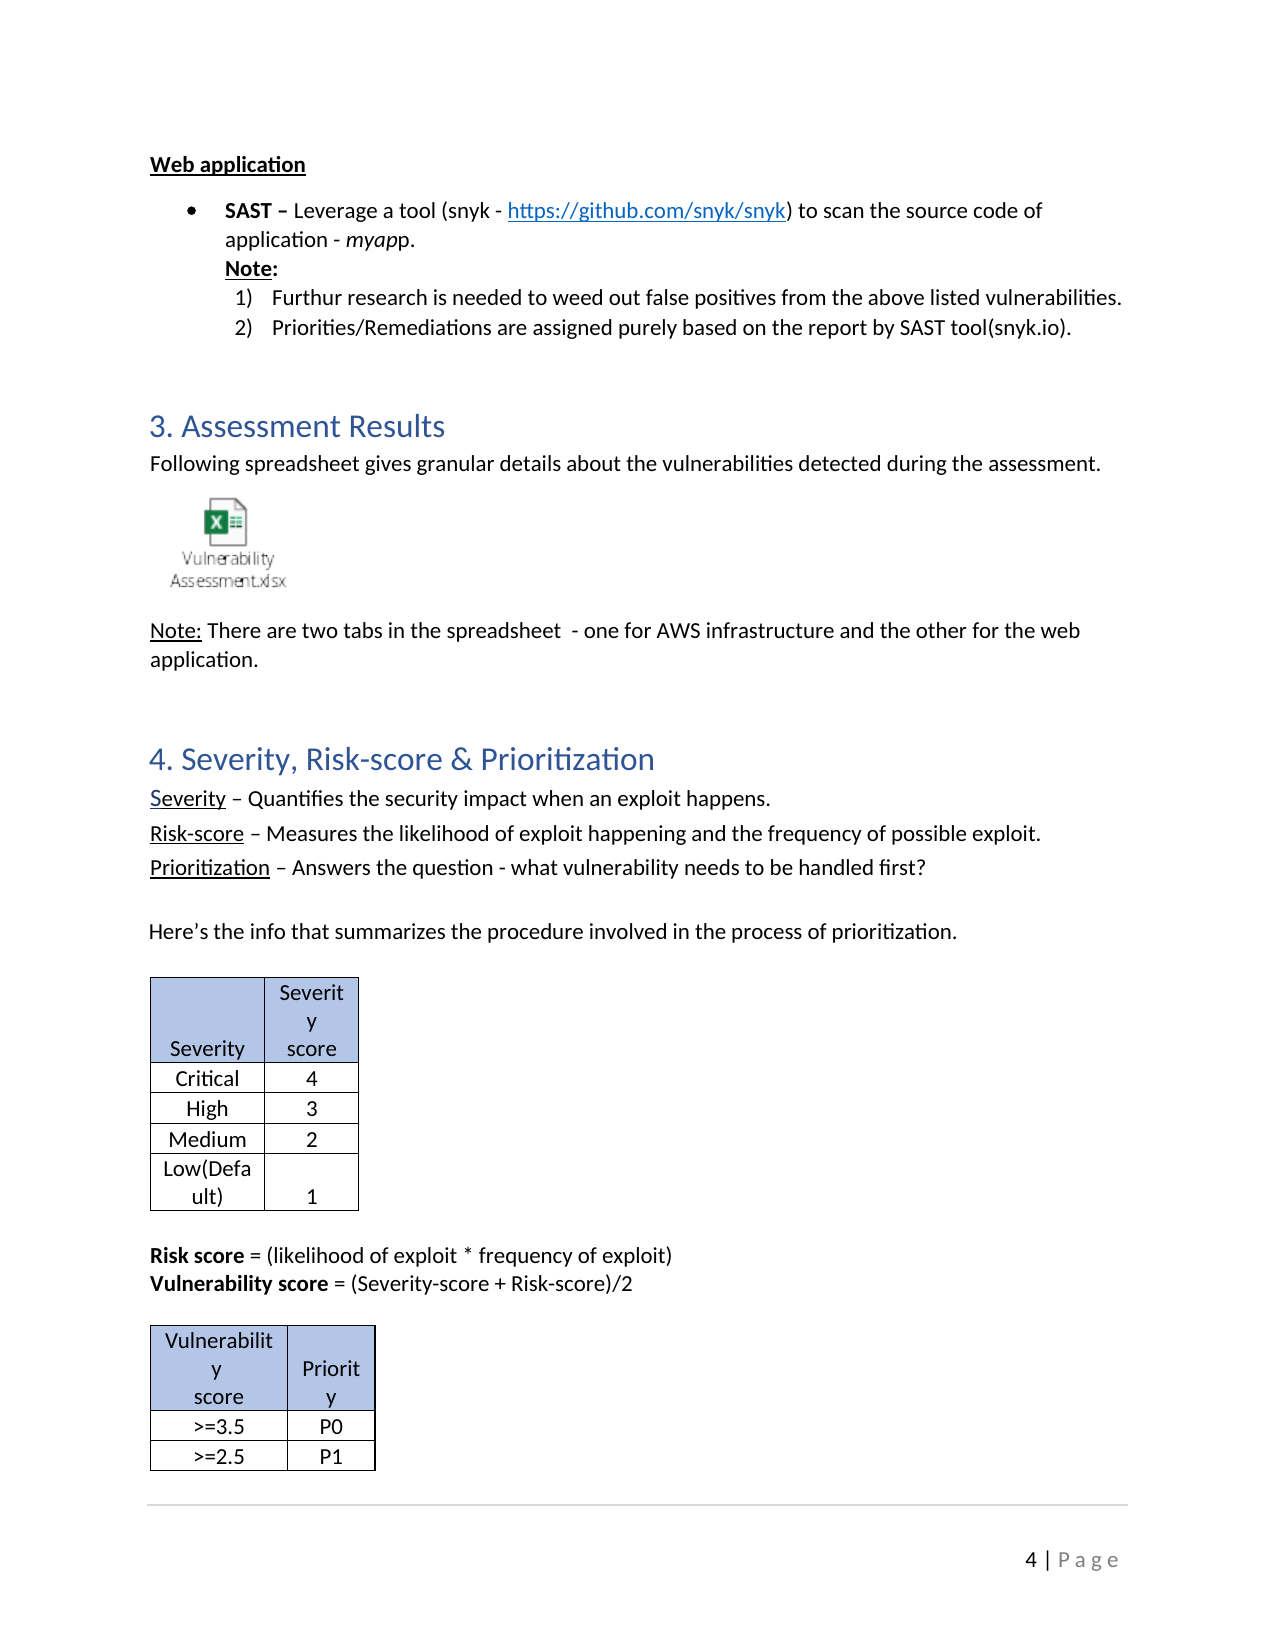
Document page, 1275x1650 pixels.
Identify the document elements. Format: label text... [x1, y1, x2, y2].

table_header Severity score [265, 978, 358, 1062]
text Prioritization – Answers the question - what vulnerability needs to be handled first? [150, 853, 1123, 881]
text Web application [150, 150, 1123, 178]
subtitle Assessment Results [148, 405, 1123, 446]
text Risk score = (likelihood of exploit * frequency of exploit) Vulnerability score = (Severity-score + Risk-score)/2 [150, 1241, 1123, 1297]
table_header Vulnerability score [151, 1326, 287, 1410]
table_cell Low(Default) [151, 1154, 264, 1210]
list SAST – Leverage a tool (snyk - https://github.com/snyk/snyk) to scan the source code of application - myapp. [187, 196, 1123, 253]
table_cell 1 [265, 1154, 358, 1210]
table_cell 4 [265, 1063, 358, 1092]
table_cell >=3.5 [151, 1411, 287, 1440]
text Following spreadsheet gives granular details about the vulnerabilities detected during the assessment. [150, 449, 1123, 477]
table_cell P1 [288, 1441, 374, 1470]
table_header Severity [151, 978, 264, 1062]
table_cell Critical [151, 1063, 264, 1092]
table_cell P0 [288, 1411, 374, 1440]
table_cell Medium [151, 1124, 264, 1153]
text Severity – Quantifies the security impact when an exploit happens. [150, 782, 1123, 812]
list Note: [225, 254, 1123, 282]
subtitle Severity, Risk-score & Prioritization [148, 738, 1123, 778]
list Priorities/Remediations are assigned purely based on the report by SAST tool(snyk.io). [234, 313, 1123, 341]
table_cell High [151, 1093, 264, 1122]
text Note: There are two tabs in the spreadsheet - one for AWS infrastructure and the other for the web application. [150, 616, 1123, 673]
table_header Priority [288, 1326, 374, 1410]
text Here’s the info that summarizes the procedure involved in the process of prioritization. [148, 917, 1123, 945]
table_cell >=2.5 [151, 1441, 287, 1470]
list Furthur research is needed to weed out false positives from the above listed vulnerabilities. [234, 283, 1123, 312]
table_cell 2 [265, 1124, 358, 1153]
text Risk-score – Measures the likelihood of exploit happening and the frequency of possible exploit. [150, 819, 1123, 847]
table_cell 3 [265, 1093, 358, 1122]
